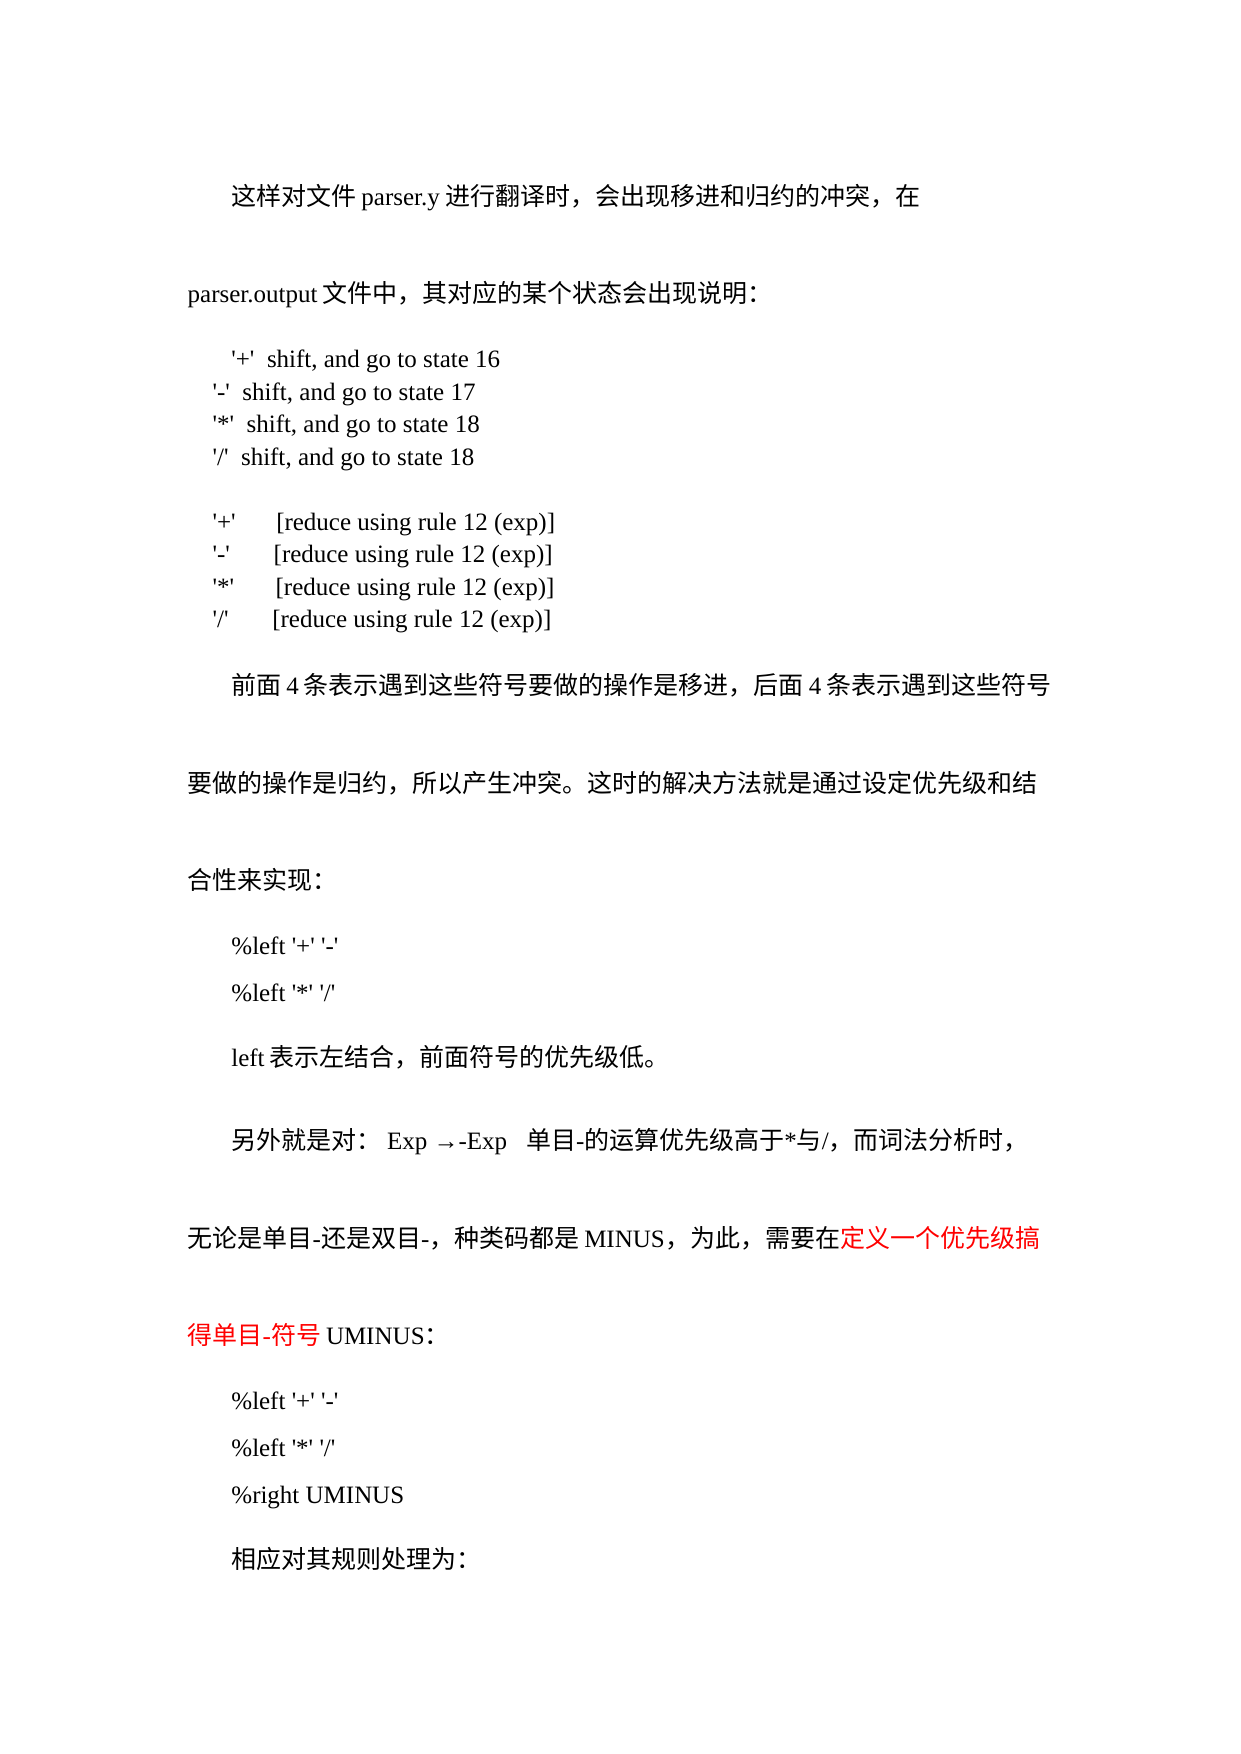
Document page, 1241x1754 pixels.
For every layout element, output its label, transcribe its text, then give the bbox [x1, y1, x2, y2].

text '/' shift, and go to state 18 [187, 440, 1053, 473]
text %left '*' '/' [187, 976, 1053, 1009]
text 另外就是对： Exp →-Exp 单目-的运算优先级高于*与/，而词法分析时，无论是单目-还是双目-，种类码都是MINUS，为此，需要在定义一个优先级搞得单目-符号UMINUS： [187, 1106, 1053, 1366]
text %left '*' '/' [187, 1431, 1053, 1464]
text '/' [reduce using rule 12 (exp)] [187, 603, 1053, 635]
text 前面4条表示遇到这些符号要做的操作是移进，后面4条表示遇到这些符号要做的操作是归约，所以产生冲突。这时的解决方法就是通过设定优先级和结合性来实现： [187, 651, 1053, 911]
text left表示左结合，前面符号的优先级低。 [187, 1023, 1053, 1088]
text %left '+' '-' [187, 1384, 1053, 1417]
text '*' [reduce using rule 12 (exp)] [187, 570, 1053, 603]
text '+' shift, and go to state 16 [187, 343, 1053, 375]
text %right UMINUS [187, 1478, 1053, 1511]
text 这样对文件parser.y进行翻译时，会出现移进和归约的冲突，在parser.output文件中，其对应的某个状态会出现说明： [187, 162, 1053, 324]
text '+' [reduce using rule 12 (exp)] [187, 505, 1053, 538]
text '-' shift, and go to state 17 [187, 375, 1053, 408]
text %left '+' '-' [187, 929, 1053, 962]
text 相应对其规则处理为： [187, 1525, 1053, 1590]
text '-' [reduce using rule 12 (exp)] [187, 538, 1053, 570]
text '*' shift, and go to state 18 [187, 408, 1053, 440]
